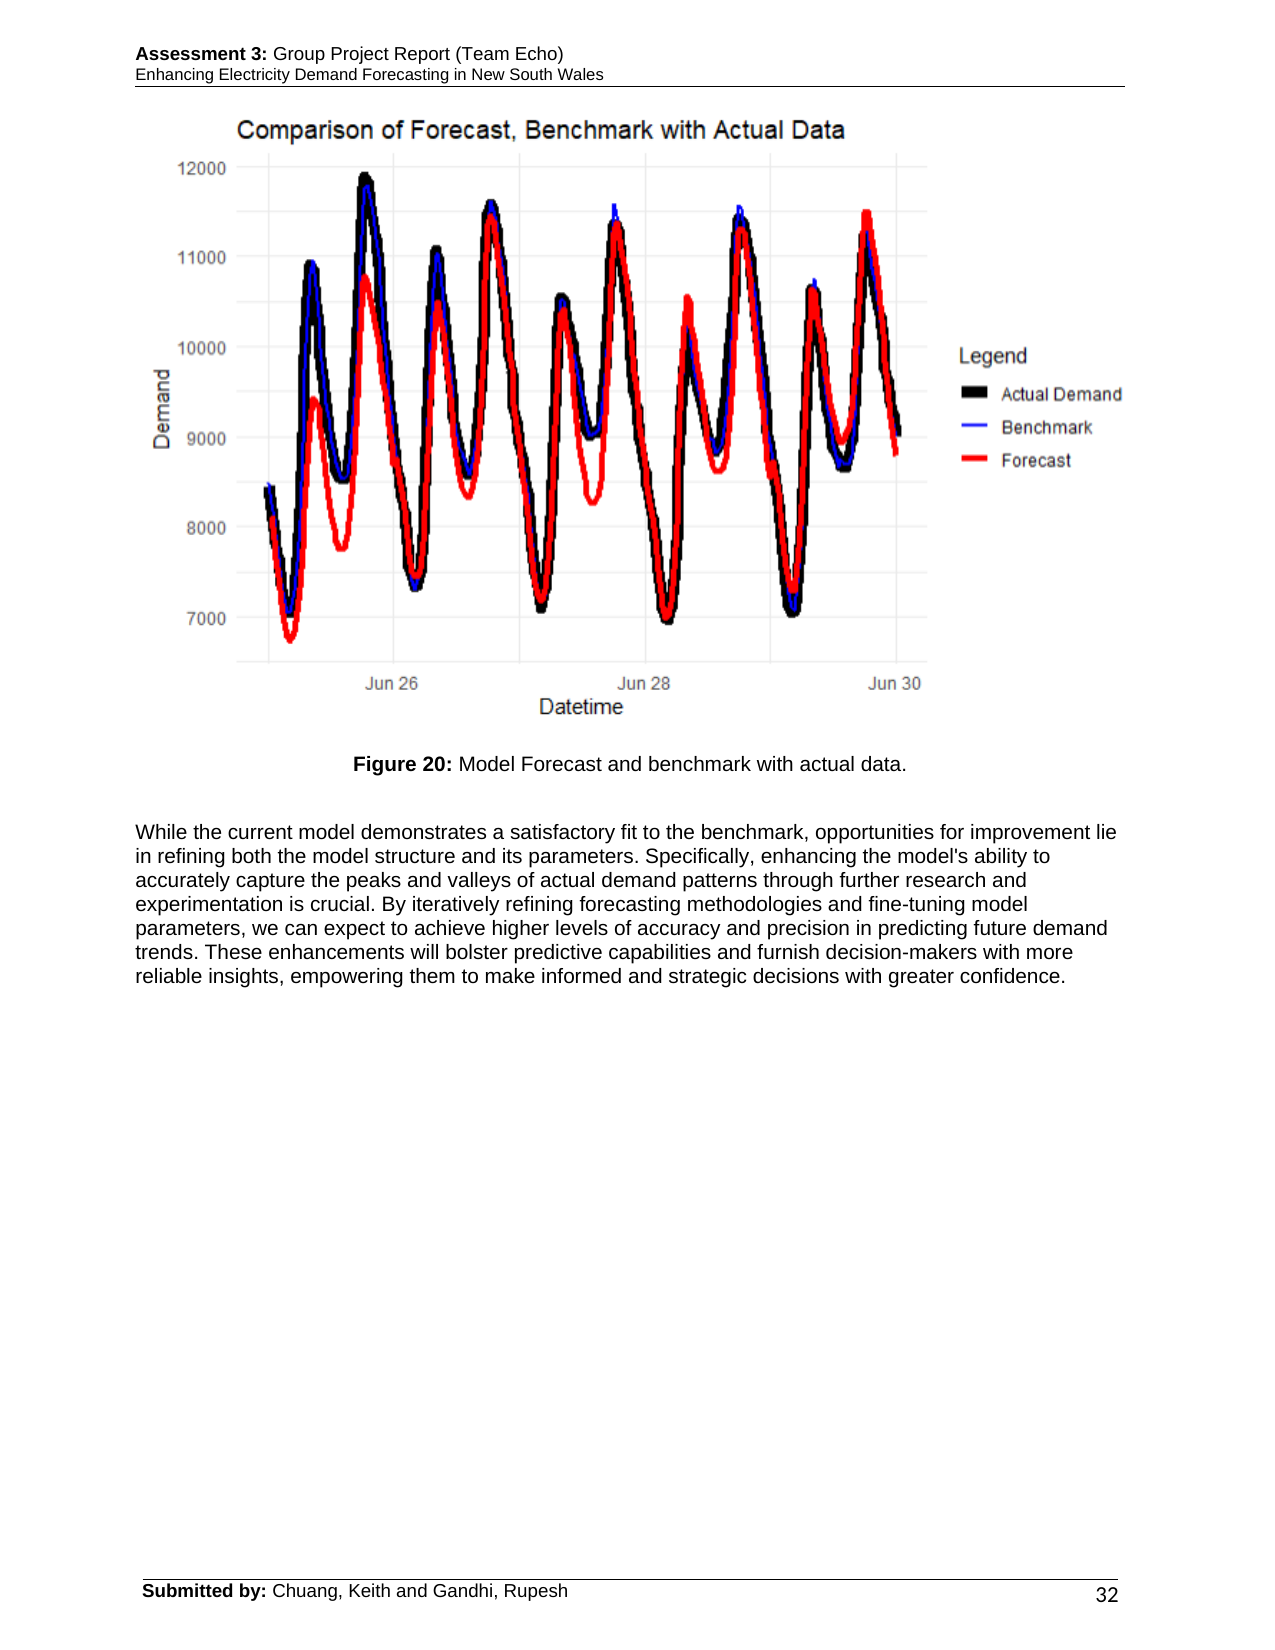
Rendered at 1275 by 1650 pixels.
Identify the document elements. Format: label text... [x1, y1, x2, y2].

text While the current model demonstrates a satisfactory fit to the benchmark, opportunities for improvement lie in refining both the model structure and its parameters. Specifically, enhancing the model's ability to accurately capture the peaks and valleys of actual demand patterns through further research and experimentation is crucial. By iteratively refining forecasting methodologies and fine-tuning model parameters, we can expect to achieve higher levels of accuracy and precision in predicting future demand trends. These enhancements will bolster predictive capabilities and furnish decision-makers with more reliable insights, empowering them to make informed and strategic decisions with greater confidence. [135, 820, 1125, 987]
text Figure 20: Model Forecast and benchmark with actual data. [135, 751, 1125, 775]
picture [135, 116, 1128, 733]
